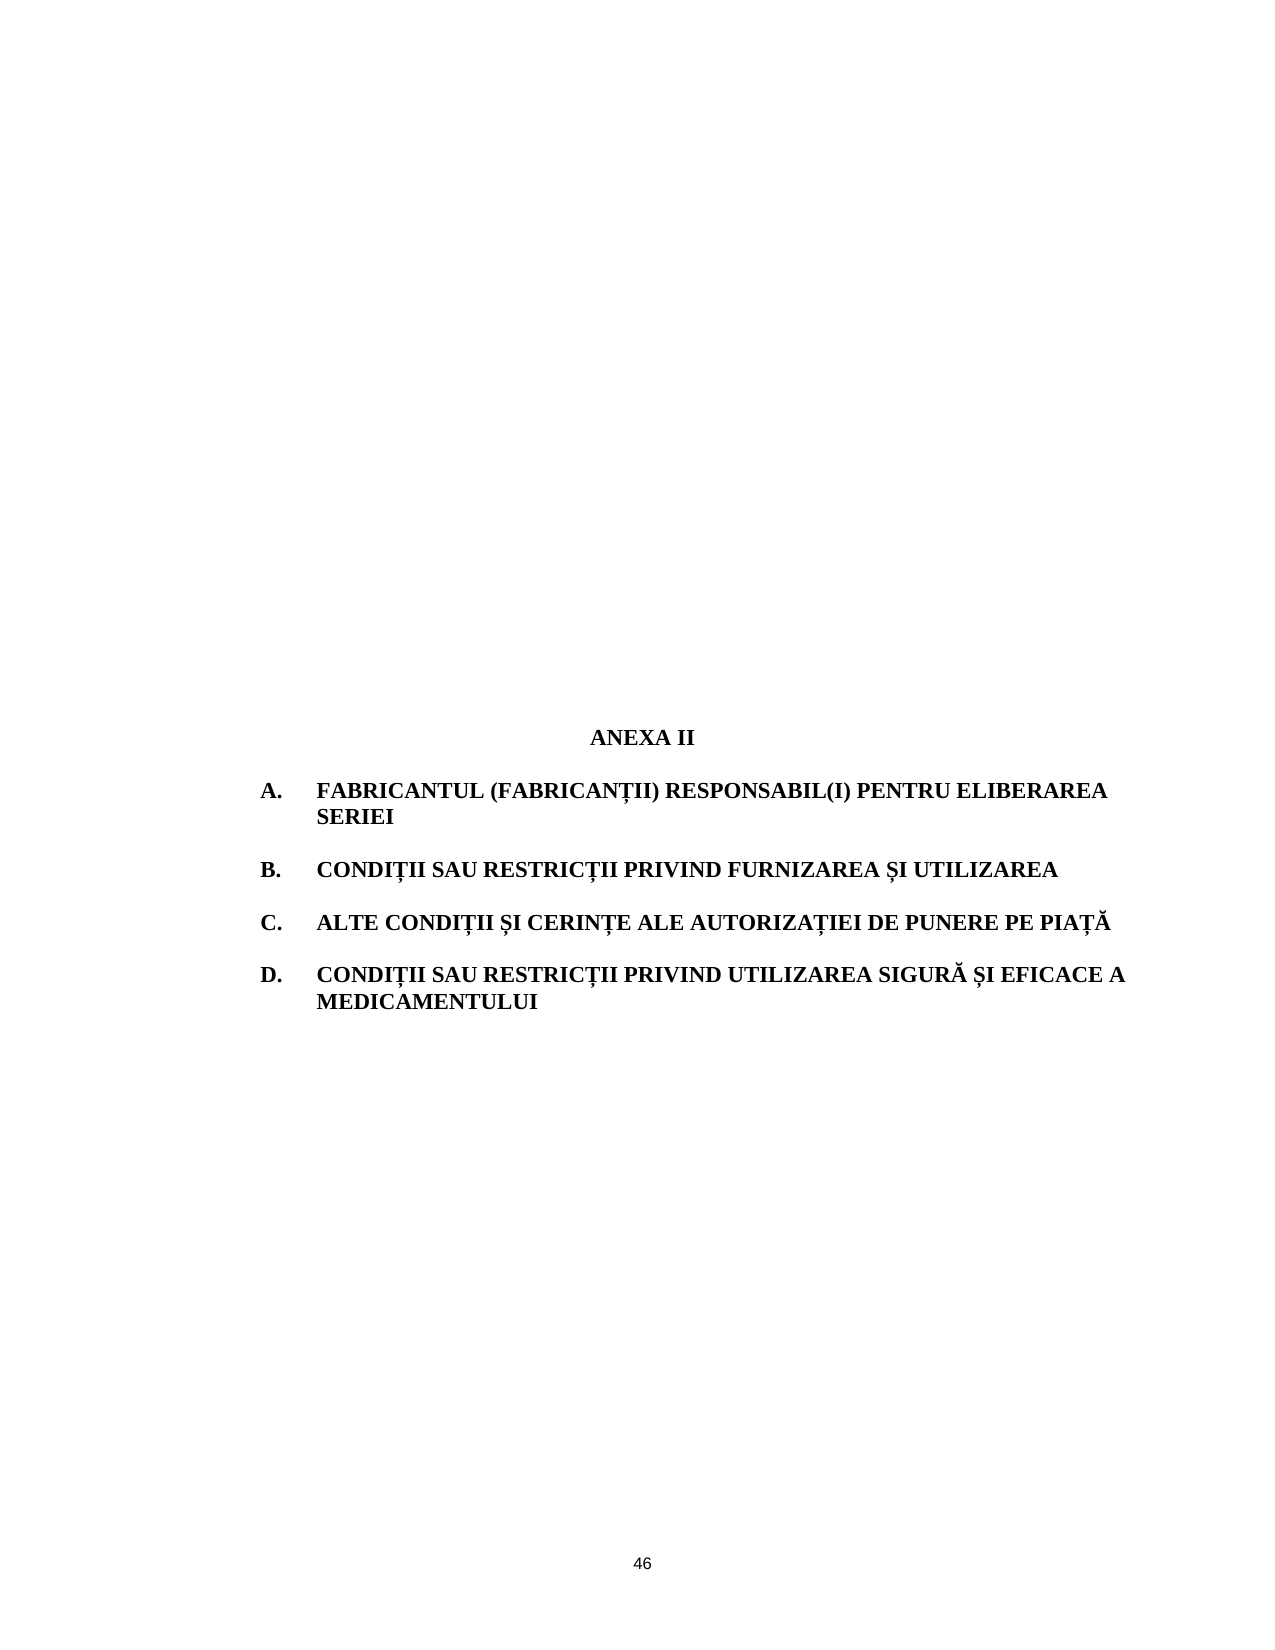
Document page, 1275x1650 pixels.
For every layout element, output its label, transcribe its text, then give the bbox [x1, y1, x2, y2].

text D. condiȚII SAU RESTRICȚII PRIVIND UTILIZAREA SIGURĂ ȘI EFICACE A MEDICAMENTULUI [260, 961, 1137, 1014]
text C. ALTE CONDIȚII ȘI CERINȚE ALE AUTORIZAȚIEI DE PUNERE PE PIAȚĂ [260, 909, 1137, 935]
text B. CONDIȚII SAU RESTRICȚII PRIVIND FURNIZAREA ȘI UTILIZAREA [260, 856, 1137, 882]
text A. FABRICANTUL (FABRICANȚII) RESPONSABIL(I) PENTRU ELIBERAREA SERIEI [260, 777, 1137, 830]
text ANEXA II [148, 724, 1137, 751]
